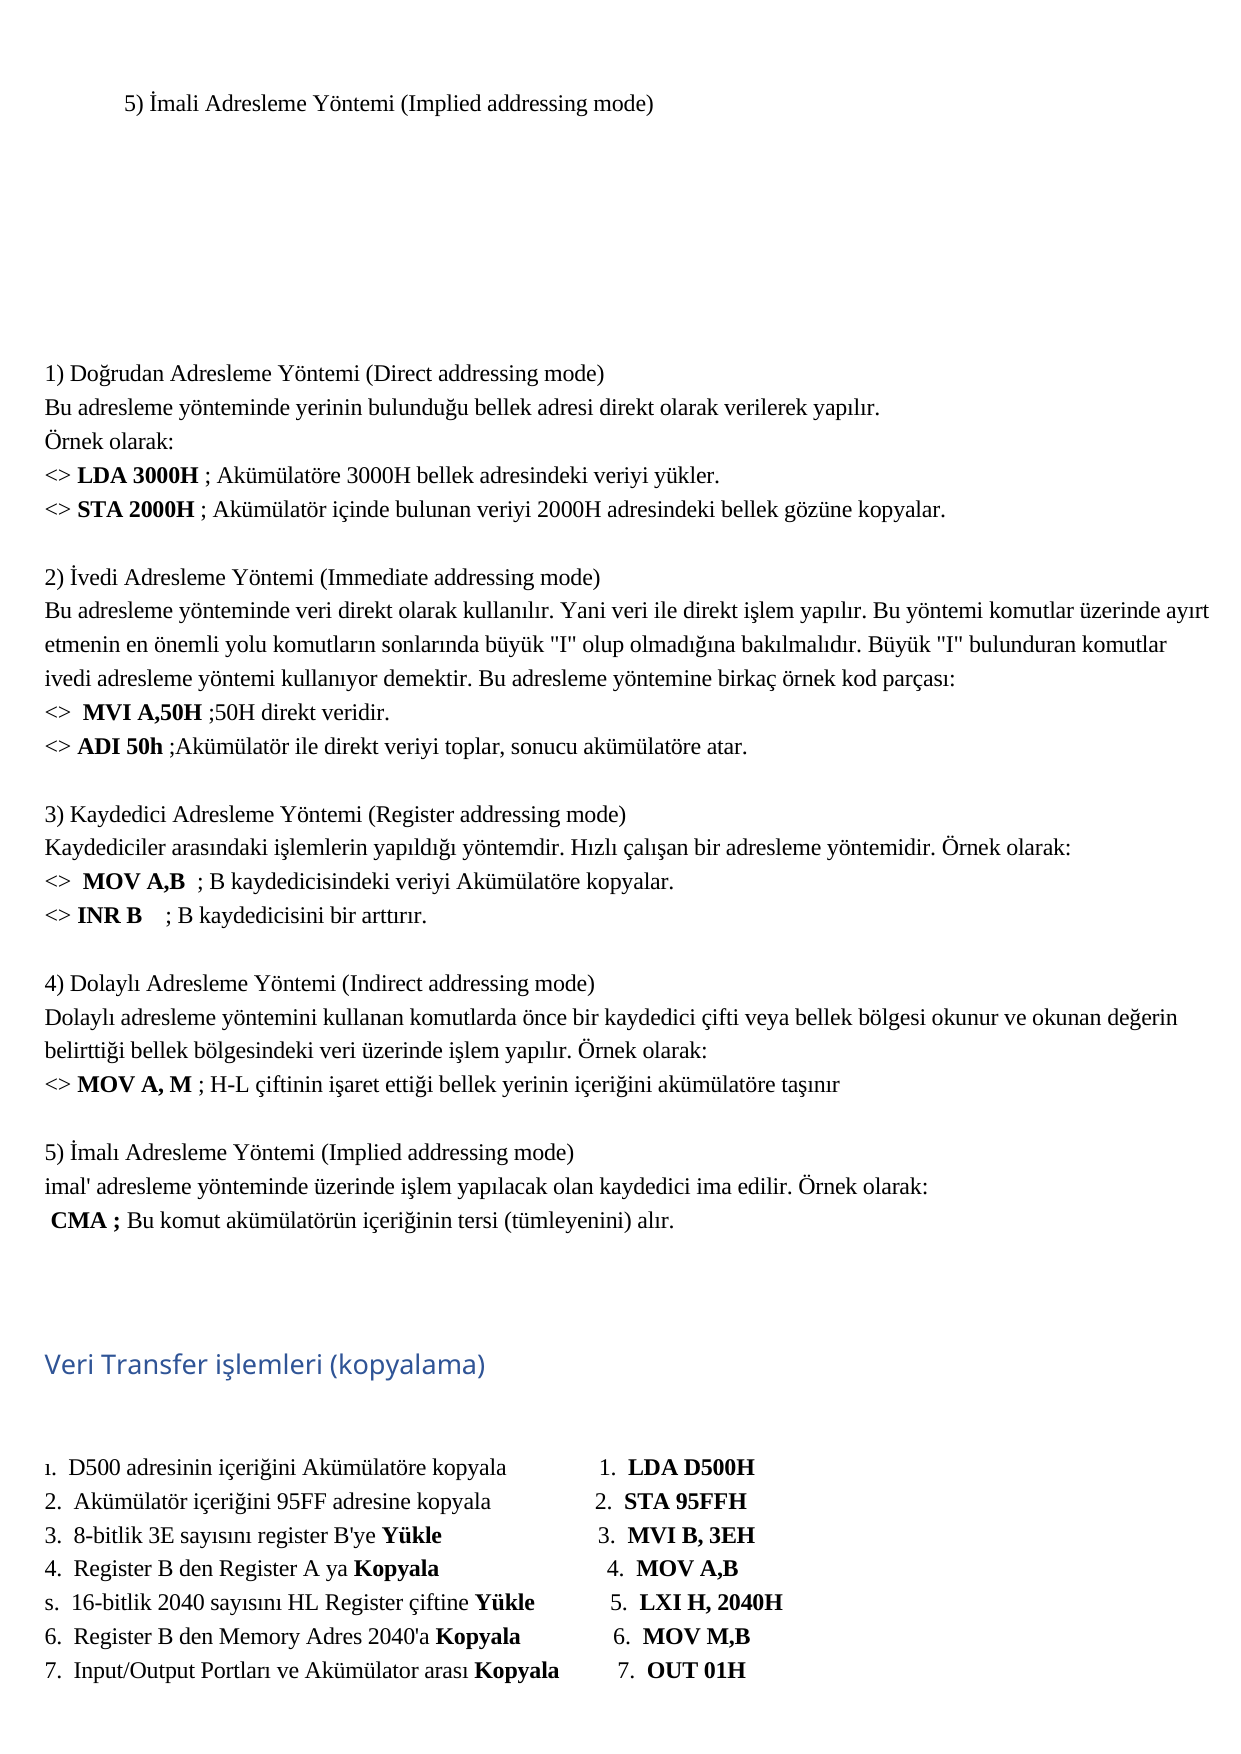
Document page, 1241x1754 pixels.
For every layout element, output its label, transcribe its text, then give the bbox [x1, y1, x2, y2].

text <> INR B ; B kaydedicisini bir arttırır. [44, 901, 1211, 929]
text Örnek olarak: [44, 427, 1211, 455]
text 5) İmalı Adresleme Yöntemi (Implied addressing mode) [44, 1138, 1211, 1166]
text 2. Akümülatör içeriğini 95FF adresine kopyala 2. STA 95FFH [44, 1487, 1211, 1514]
text <> LDA 3000H ; Akümülatöre 3000H bellek adresindeki veriyi yükler. [44, 461, 1211, 489]
text 3. 8-bitlik 3E sayısını register B'ye Yükle 3. MVI B, 3EH [44, 1521, 1211, 1548]
text s. 16-bitlik 2040 sayısını HL Register çiftine Yükle 5. LXI H, 2040H [44, 1588, 1211, 1616]
text 2) İvedi Adresleme Yöntemi (Immediate addressing mode) [44, 563, 1211, 590]
text Bu adresleme yönteminde veri direkt olarak kullanılır. Yani veri ile direkt işlem yapılır. Bu yöntemi komutlar üzerinde ayırt etmenin en önemli yolu komutların sonlarında büyük "I" olup olmadığına bakılmalıdır. Büyük "I" bulunduran komutlar [44, 596, 1211, 658]
text Kaydediciler arasındaki işlemlerin yapıldığı yöntemdir. Hızlı çalışan bir adresleme yöntemidir. Örnek olarak: [44, 833, 1211, 861]
text <> MVI A,50H ;50H direkt veridir. [44, 698, 1211, 726]
text CMA ; Bu komut akümülatörün içeriğinin tersi (tümleyenini) alır. [44, 1206, 1211, 1233]
text 4) Dolaylı Adresleme Yöntemi (Indirect addressing mode) [44, 969, 1211, 996]
text ivedi adresleme yöntemi kullanıyor demektir. Bu adresleme yöntemine birkaç örnek kod parçası: [44, 664, 1211, 692]
text <> MOV A,B ; B kaydedicisindeki veriyi Akümülatöre kopyalar. [44, 867, 1211, 895]
text 6. Register B den Memory Adres 2040'a Kopyala 6. MOV M,B [44, 1622, 1211, 1650]
text ı. D500 adresinin içeriğini Akümülatöre kopyala 1. LDA D500H [44, 1453, 1211, 1481]
text imal' adresleme yönteminde üzerinde işlem yapılacak olan kaydedici ima edilir. Örnek olarak: [44, 1172, 1211, 1199]
text 7. Input/Output Portları ve Akümülator arası Kopyala 7. OUT 01H [44, 1656, 1211, 1684]
text 5) İmali Adresleme Yöntemi (Implied addressing mode) [44, 89, 1211, 116]
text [44, 359, 1211, 387]
text Bu adresleme yönteminde yerinin bulunduğu bellek adresi direkt olarak verilerek yapılır. [44, 393, 1211, 421]
text 3) Kaydedici Adresleme Yöntemi (Register addressing mode) [44, 799, 1211, 827]
text Dolaylı adresleme yöntemini kullanan komutlarda önce bir kaydedici çifti veya bellek bölgesi okunur ve okunan değerin belirttiği bellek bölgesindeki veri üzerinde işlem yapılır. Örnek olarak: [44, 1003, 1211, 1064]
text 4. Register B den Register A ya Kopyala 4. MOV A,B [44, 1554, 1211, 1582]
text <> ADI 50h ;Akümülatör ile direkt veriyi toplar, sonucu akümülatöre atar. [44, 732, 1211, 759]
subtitle Veri Transfer işlemleri (kopyalama) [44, 1345, 1211, 1382]
text <> MOV A, M ; H-L çiftinin işaret ettiği bellek yerinin içeriğini akümülatöre taşınır [44, 1070, 1211, 1098]
text <> STA 2000H ; Akümülatör içinde bulunan veriyi 2000H adresindeki bellek gözüne kopyalar. [44, 495, 1211, 522]
